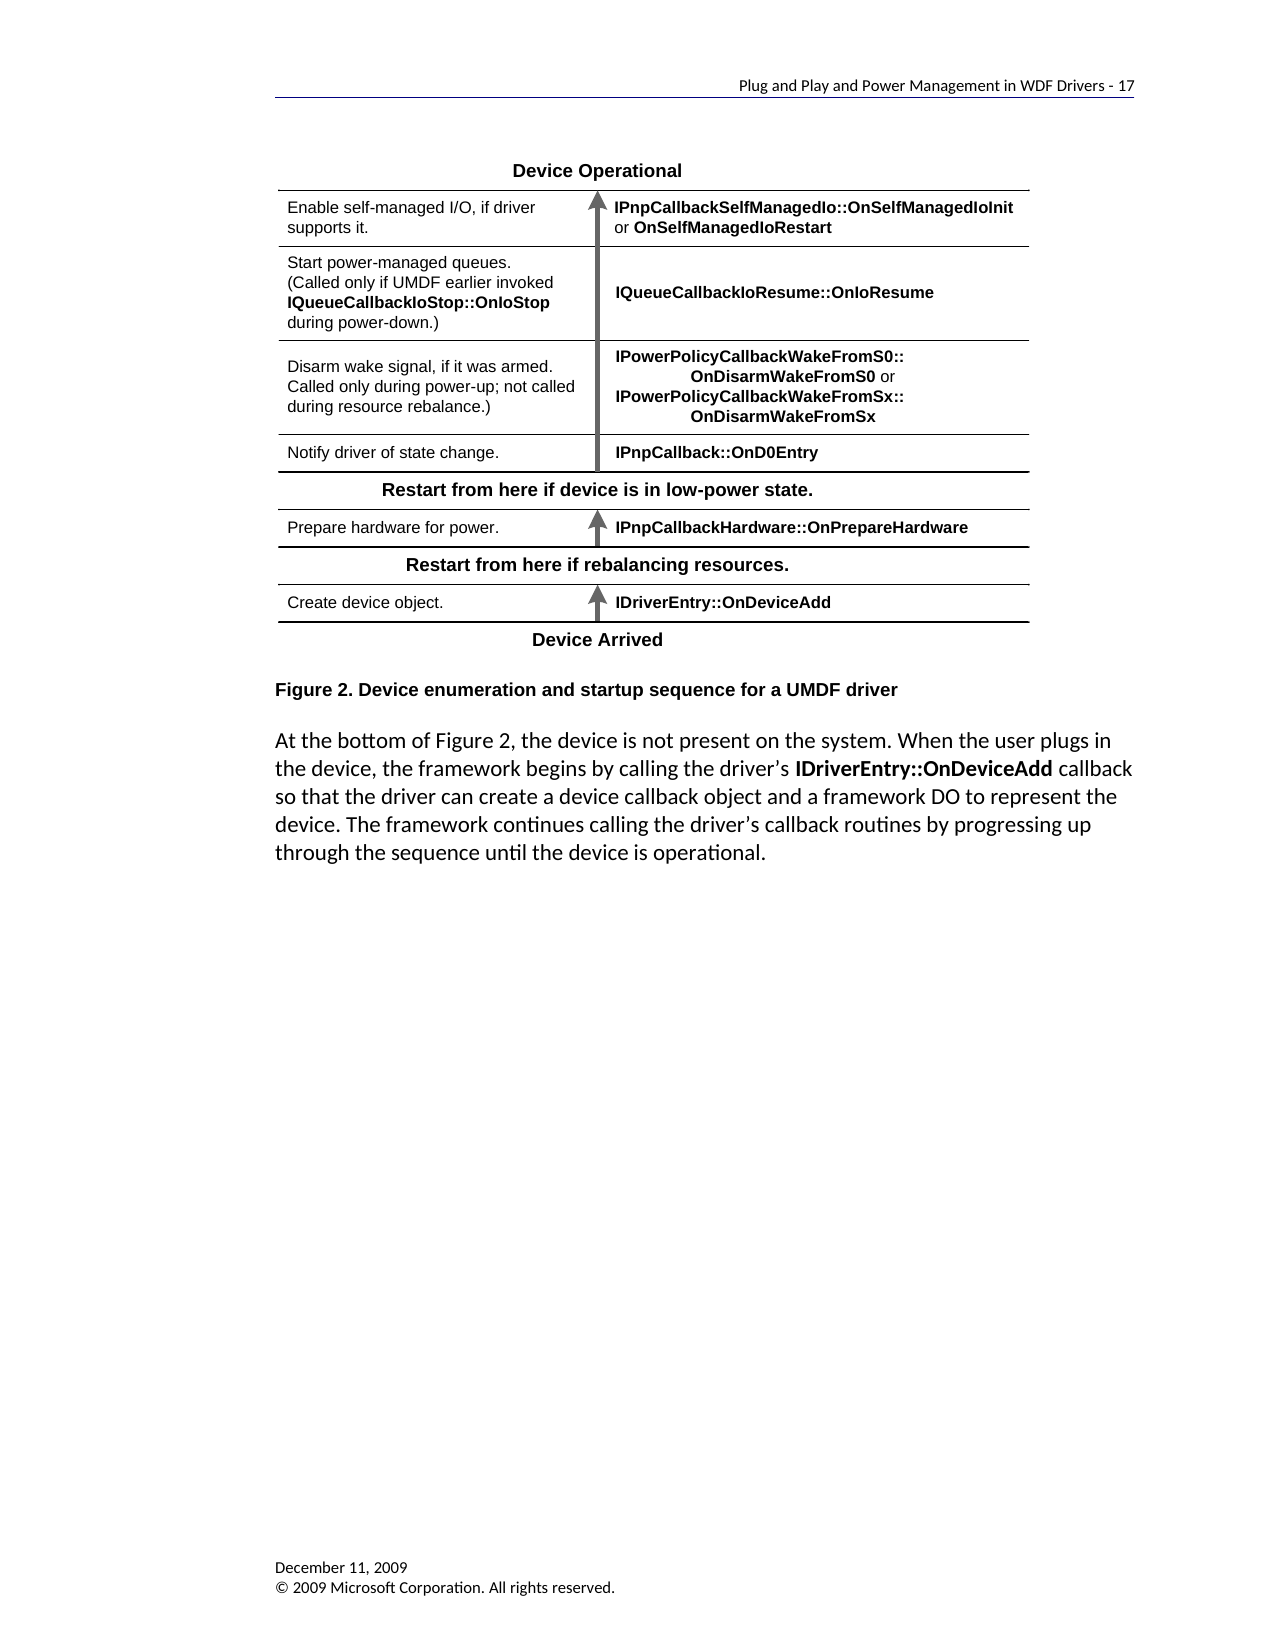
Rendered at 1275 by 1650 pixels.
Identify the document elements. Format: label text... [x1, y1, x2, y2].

text At the bottom of Figure 2, the device is not present on the system. When the user plugs in the device, the framework begins by calling the driver’s IDriverEntry::OnDeviceAdd callback so that the driver can create a device callback object and a framework DO to represent the device. The framework continues calling the driver’s callback routines by progressing up through the sequence until the device is operational. [275, 726, 1134, 866]
text Figure 2. Device enumeration and startup sequence for a UMDF driver [275, 679, 1134, 701]
